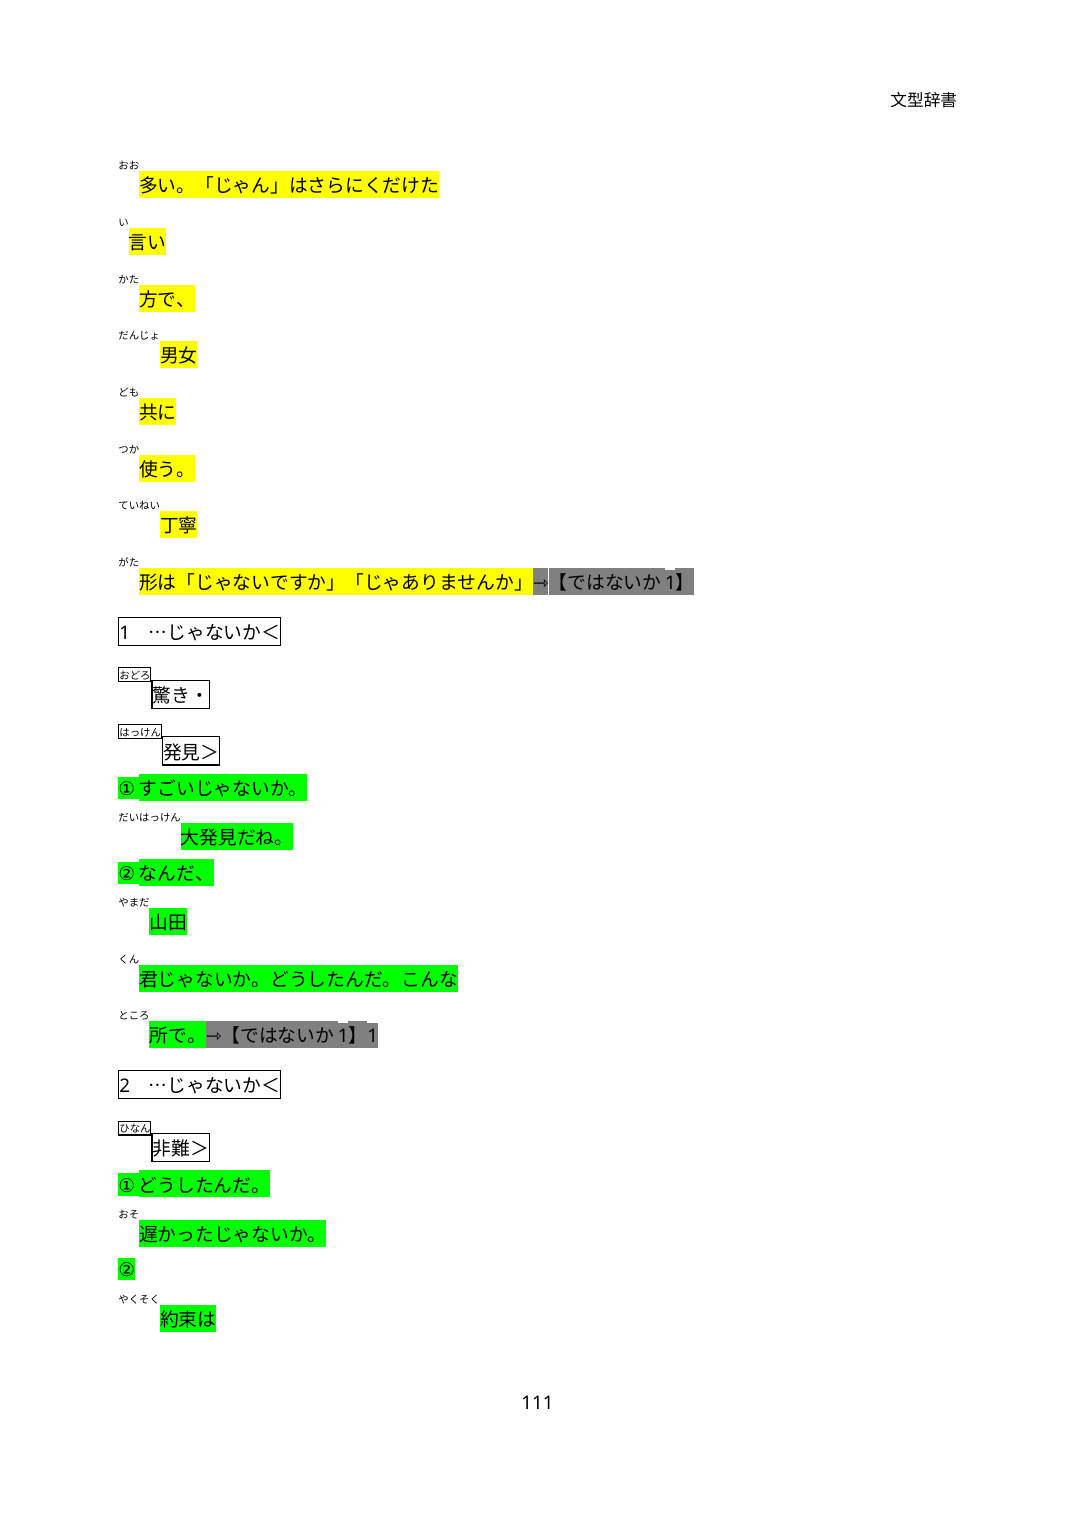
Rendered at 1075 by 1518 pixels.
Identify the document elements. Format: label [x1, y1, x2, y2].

text [118, 150, 957, 1340]
